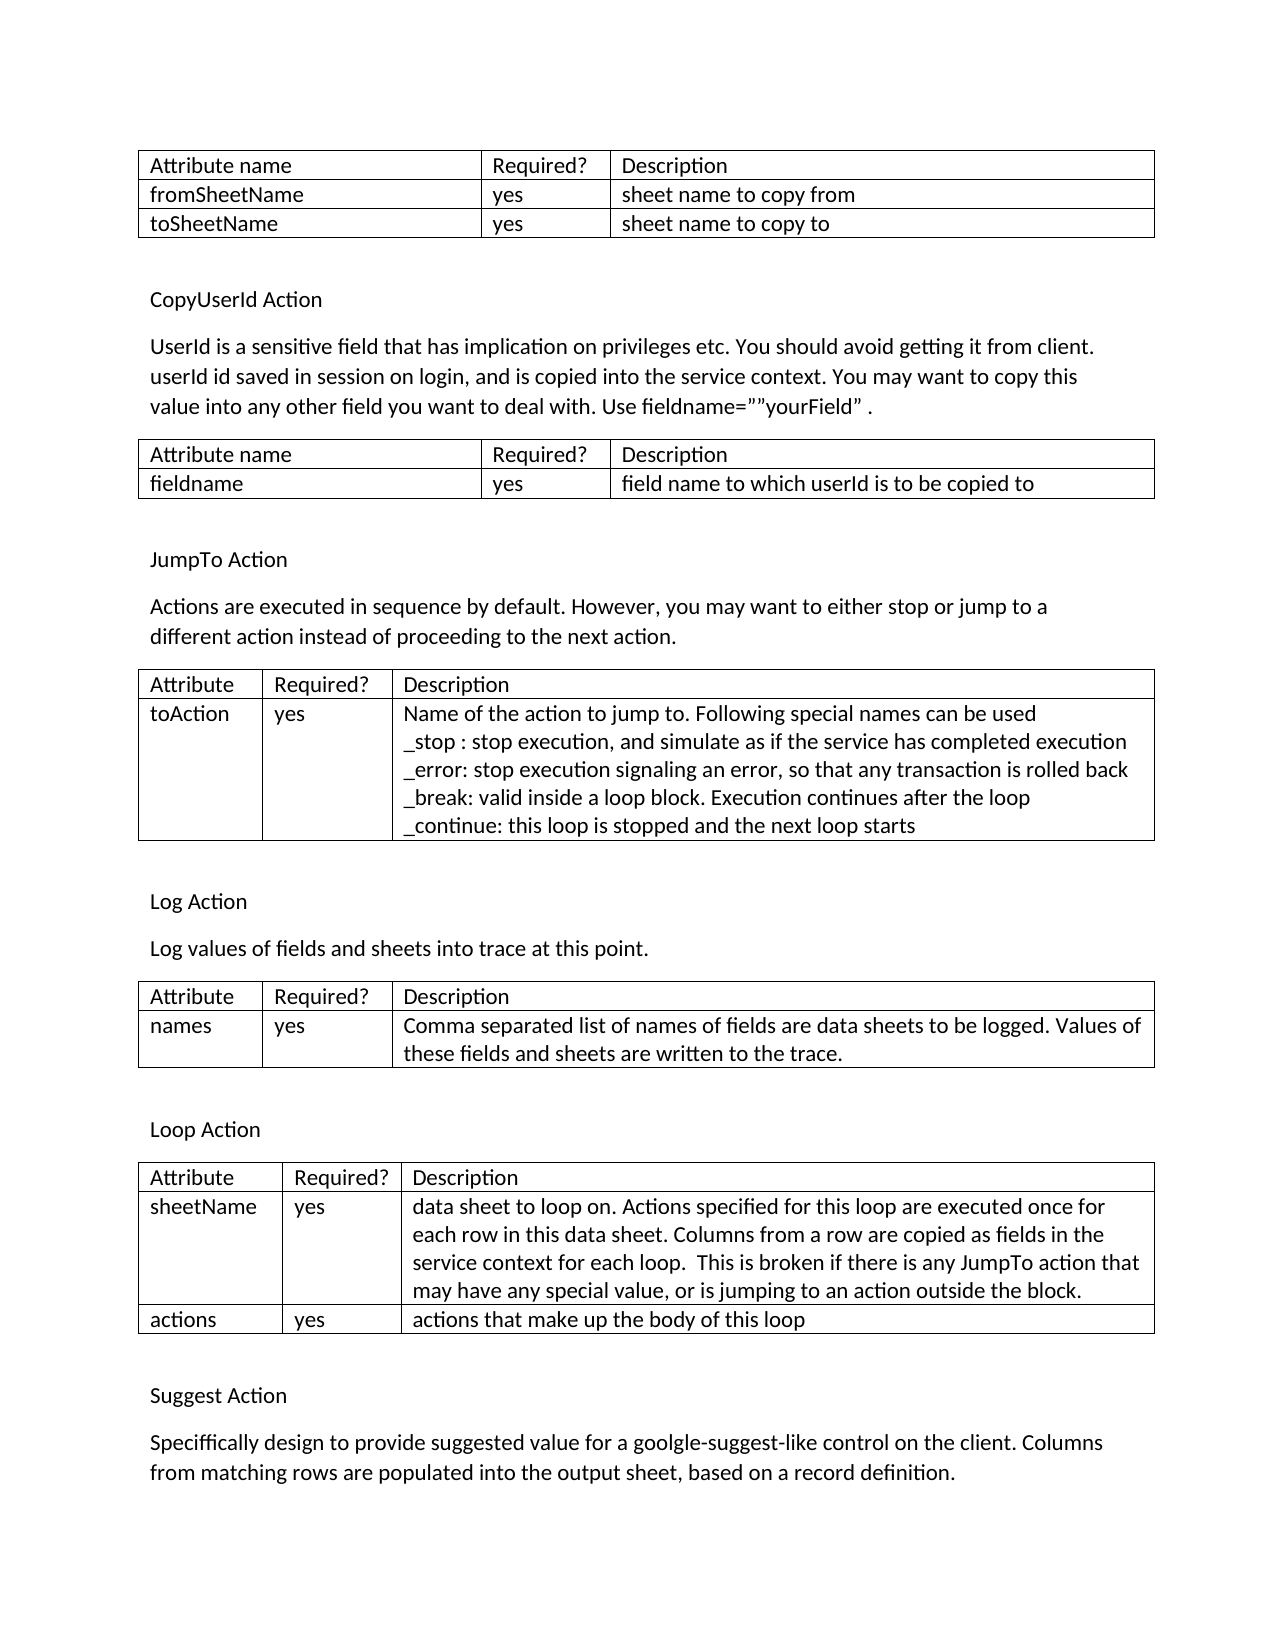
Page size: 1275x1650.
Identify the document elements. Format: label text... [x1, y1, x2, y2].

table_cell Comma separated list of names of fields are data sheets to be logged. Values of these fields and sheets are written to the trace. [393, 1011, 1154, 1067]
table_cell yes [283, 1305, 401, 1333]
text JumpTo Action [150, 545, 1125, 573]
table_header Required? [263, 982, 392, 1010]
table_header Description [393, 670, 1154, 698]
table_header Description [611, 440, 1154, 468]
text Log Action [150, 887, 1125, 915]
table_cell Name of the action to jump to. Following special names can be used _stop : stop execution, and simulate as if the service has completed execution _error: stop execution signaling an error, so that any transaction is rolled back _break: valid inside a loop block. Execution continues after the loop _continue: this loop is stopped and the next loop starts [393, 699, 1154, 839]
text Actions are executed in sequence by default. However, you may want to either stop or jump to a different action instead of proceeding to the next action. [150, 592, 1125, 650]
table_header Required? [283, 1163, 401, 1191]
text Log values of fields and sheets into trace at this point. [150, 934, 1125, 962]
table_cell yes [283, 1192, 401, 1304]
table_cell fromSheetName [139, 180, 481, 208]
table_header Description [393, 982, 1154, 1010]
table_cell toSheetName [139, 209, 481, 237]
table_cell data sheet to loop on. Actions specified for this loop are executed once for each row in this data sheet. Columns from a row are copied as fields in the service context for each loop. This is broken if there is any JumpTo action that may have any special value, or is jumping to an action outside the block. [402, 1192, 1154, 1304]
table_cell actions [139, 1305, 282, 1333]
table_header Description [611, 151, 1154, 179]
table_header Attribute [139, 982, 262, 1010]
table_cell yes [263, 1011, 392, 1067]
table_cell field name to which userId is to be copied to [611, 469, 1154, 497]
text Loop Action [150, 1115, 1125, 1143]
table_header Attribute name [139, 151, 481, 179]
table_header Attribute [139, 1163, 282, 1191]
table_cell sheet name to copy from [611, 180, 1154, 208]
table_header Required? [482, 440, 610, 468]
table_cell yes [482, 469, 610, 497]
table_header Attribute [139, 670, 262, 698]
table_header Description [402, 1163, 1154, 1191]
table_cell actions that make up the body of this loop [402, 1305, 1154, 1333]
text Suggest Action [150, 1381, 1125, 1409]
table_header Required? [482, 151, 610, 179]
table_cell yes [482, 180, 610, 208]
table_cell yes [482, 209, 610, 237]
table_cell sheetName [139, 1192, 282, 1304]
table_cell fieldname [139, 469, 481, 497]
table_header Required? [263, 670, 392, 698]
table_cell sheet name to copy to [611, 209, 1154, 237]
table_cell names [139, 1011, 262, 1067]
text UserId is a sensitive field that has implication on privileges etc. You should avoid getting it from client. userId id saved in session on login, and is copied into the service context. You may want to copy this value into any other field you want to deal with. Use fieldname=””yourField” . [150, 332, 1125, 420]
table_cell yes [263, 699, 392, 839]
table_cell toAction [139, 699, 262, 839]
text Speciffically design to provide suggested value for a goolgle-suggest-like control on the client. Columns from matching rows are populated into the output sheet, based on a record definition. [150, 1428, 1125, 1486]
text CopyUserId Action [150, 285, 1125, 313]
table_header Attribute name [139, 440, 481, 468]
